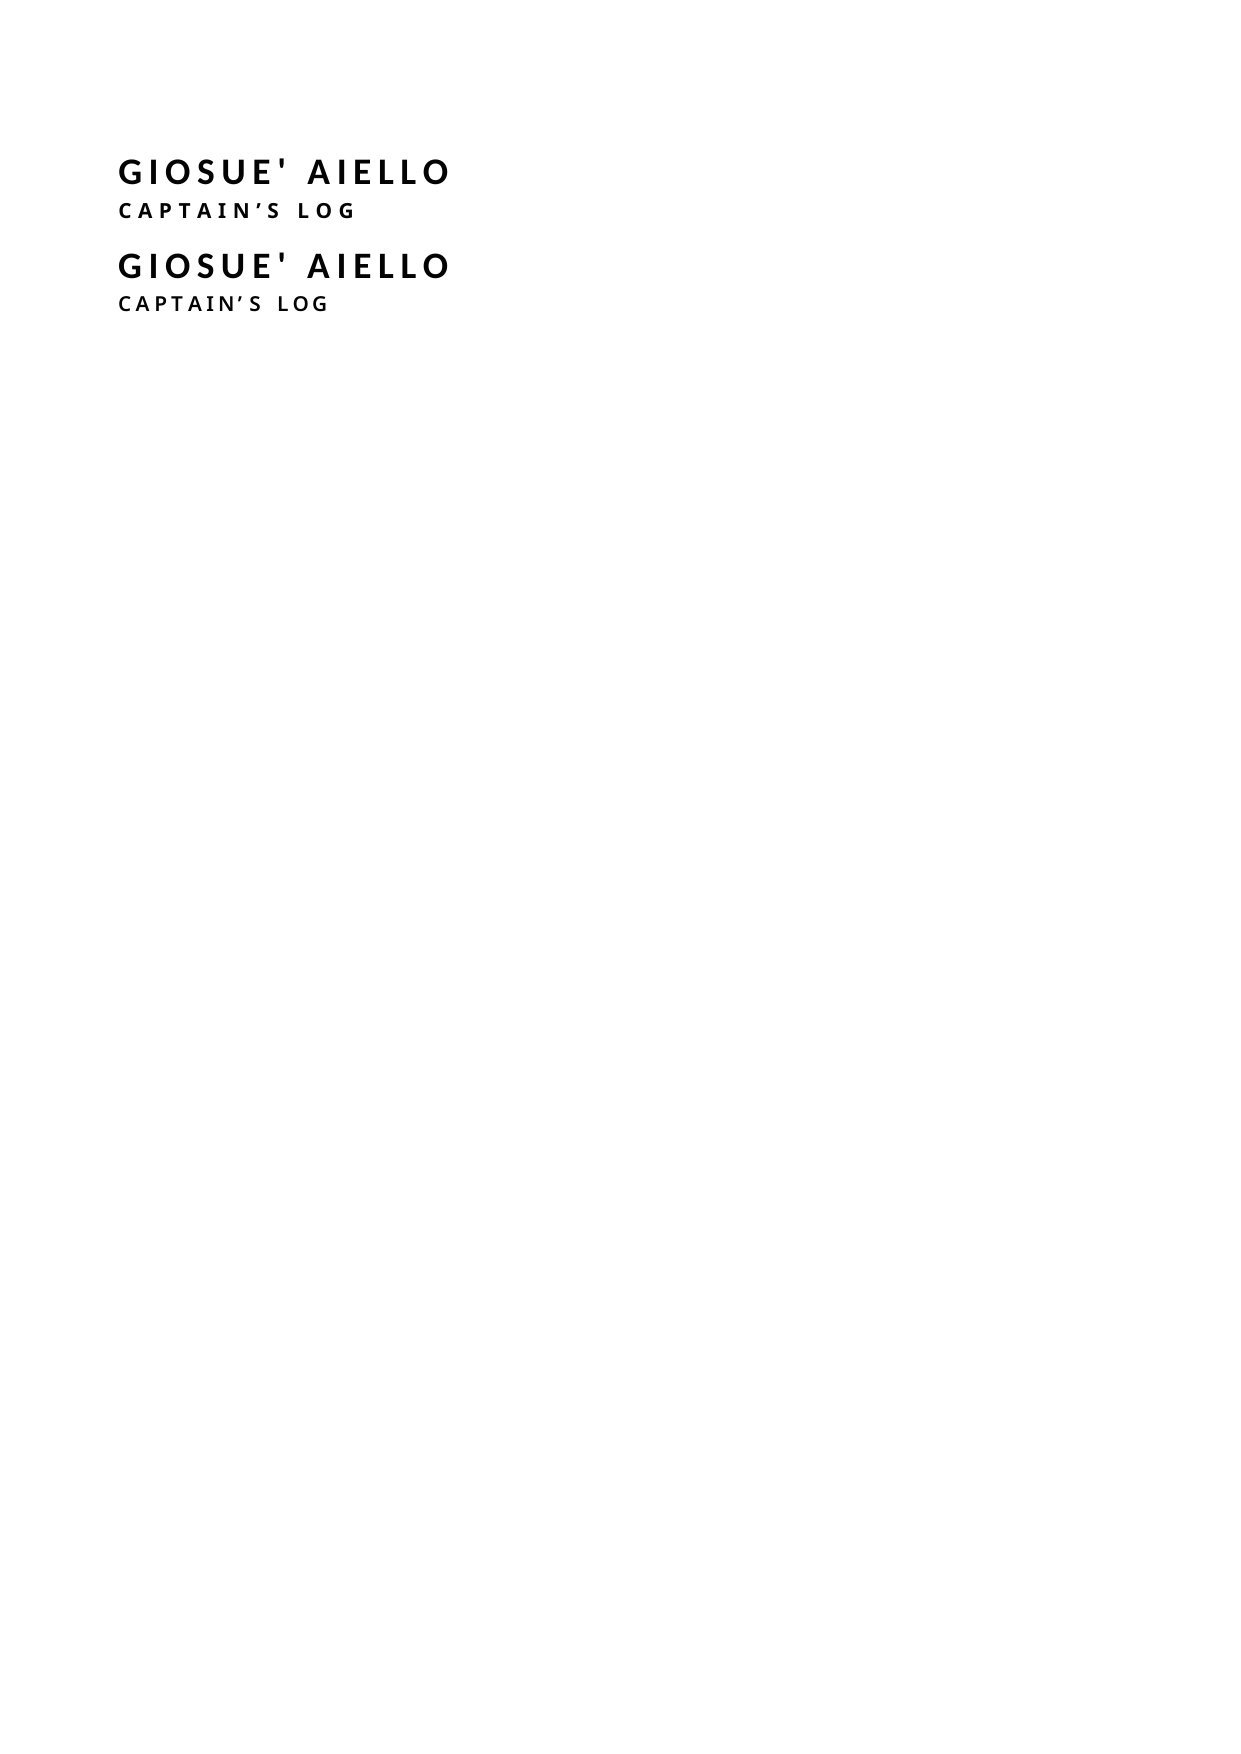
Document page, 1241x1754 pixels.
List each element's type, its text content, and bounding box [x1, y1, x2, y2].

text GIOSUE' AIELLO [118, 148, 1122, 193]
text CAPTAIN’S LOG [118, 196, 1122, 224]
